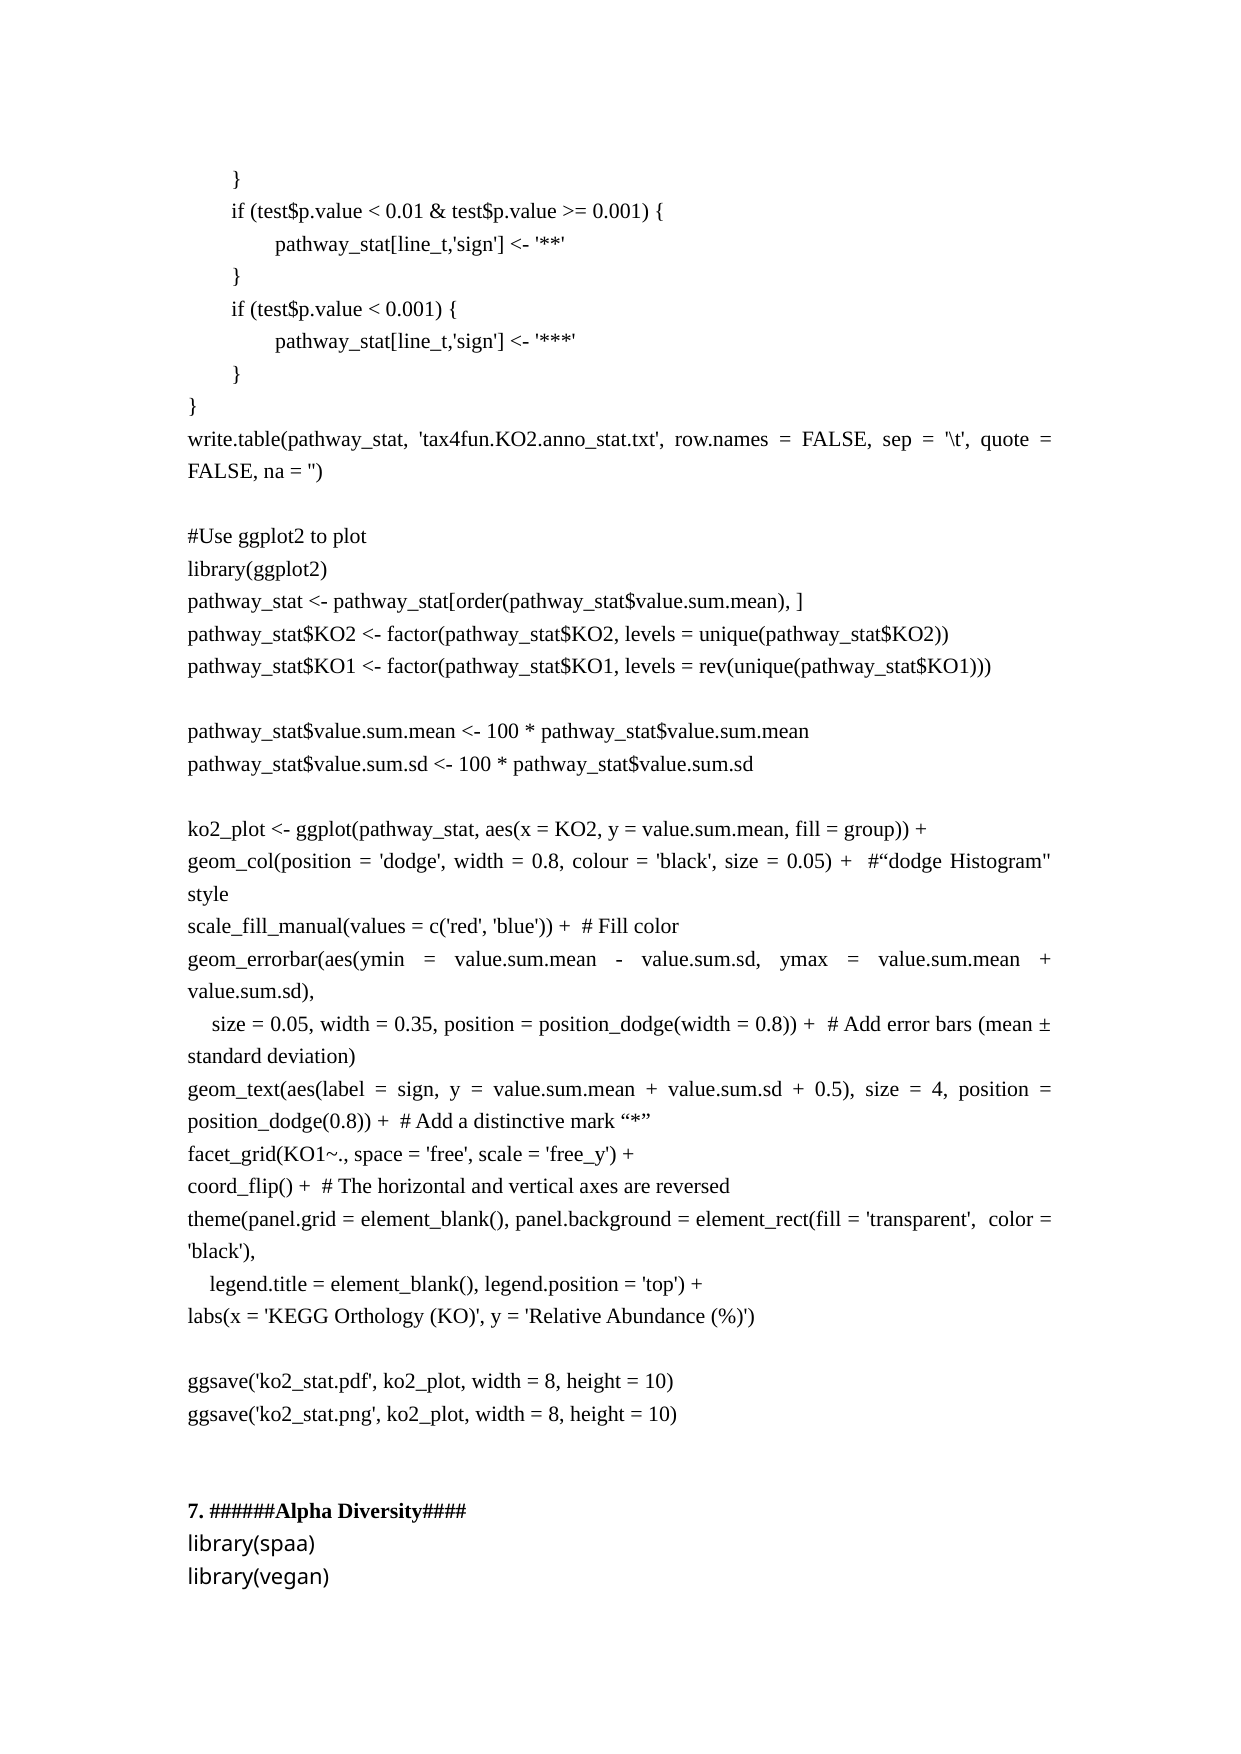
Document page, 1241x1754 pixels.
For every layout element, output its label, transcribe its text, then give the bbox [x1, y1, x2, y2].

text ggsave('ko2_stat.png', ko2_plot, width = 8, height = 10) [187, 1397, 1053, 1429]
text library(vegan) [187, 1559, 1053, 1592]
text geom_errorbar(aes(ymin = value.sum.mean - value.sum.sd, ymax = value.sum.mean + value.sum.sd), [187, 942, 1053, 1007]
text library(spaa) [187, 1527, 1053, 1559]
text coord_flip() + # The horizontal and vertical axes are reversed [187, 1169, 1053, 1202]
text #Use ggplot2 to plot [187, 519, 1053, 552]
text if (test$p.value < 0.001) { [187, 292, 1053, 324]
text } [187, 357, 1053, 389]
text facet_grid(KO1~., space = 'free', scale = 'free_y') + [187, 1137, 1053, 1169]
text } [187, 259, 1053, 292]
text pathway_stat$KO1 <- factor(pathway_stat$KO1, levels = rev(unique(pathway_stat$KO1))) [187, 649, 1053, 682]
text ggsave('ko2_stat.pdf', ko2_plot, width = 8, height = 10) [187, 1364, 1053, 1397]
text } [187, 162, 1053, 194]
text pathway_stat$value.sum.sd <- 100 * pathway_stat$value.sum.sd [187, 747, 1053, 779]
text pathway_stat$value.sum.mean <- 100 * pathway_stat$value.sum.mean [187, 714, 1053, 747]
text } [187, 389, 1053, 422]
text scale_fill_manual(values = c('red', 'blue')) + # Fill color [187, 909, 1053, 942]
text labs(x = 'KEGG Orthology (KO)', y = 'Relative Abundance (%)') [187, 1299, 1053, 1332]
text pathway_stat[line_t,'sign'] <- '***' [187, 324, 1053, 357]
text pathway_stat$KO2 <- factor(pathway_stat$KO2, levels = unique(pathway_stat$KO2)) [187, 617, 1053, 649]
text ko2_plot <- ggplot(pathway_stat, aes(x = KO2, y = value.sum.mean, fill = group)) + [187, 812, 1053, 844]
text geom_text(aes(label = sign, y = value.sum.mean + value.sum.sd + 0.5), size = 4, position = position_dodge(0.8)) + # Add a distinctive mark “*” [187, 1072, 1053, 1137]
text size = 0.05, width = 0.35, position = position_dodge(width = 0.8)) + # Add error bars (mean ± standard deviation) [187, 1007, 1053, 1072]
text library(ggplot2) [187, 552, 1053, 584]
text 7. ######Alpha Diversity#### [187, 1494, 1053, 1527]
text write.table(pathway_stat, 'tax4fun.KO2.anno_stat.txt', row.names = FALSE, sep = '\t', quote = FALSE, na = '') [187, 422, 1053, 487]
text pathway_stat <- pathway_stat[order(pathway_stat$value.sum.mean), ] [187, 584, 1053, 617]
text pathway_stat[line_t,'sign'] <- '**' [187, 227, 1053, 259]
text legend.title = element_blank(), legend.position = 'top') + [187, 1267, 1053, 1299]
text theme(panel.grid = element_blank(), panel.background = element_rect(fill = 'transparent', color = 'black'), [187, 1202, 1053, 1267]
text if (test$p.value < 0.01 & test$p.value >= 0.001) { [187, 194, 1053, 227]
text geom_col(position = 'dodge', width = 0.8, colour = 'black', size = 0.05) + #“dodge Histogram" style [187, 844, 1053, 909]
